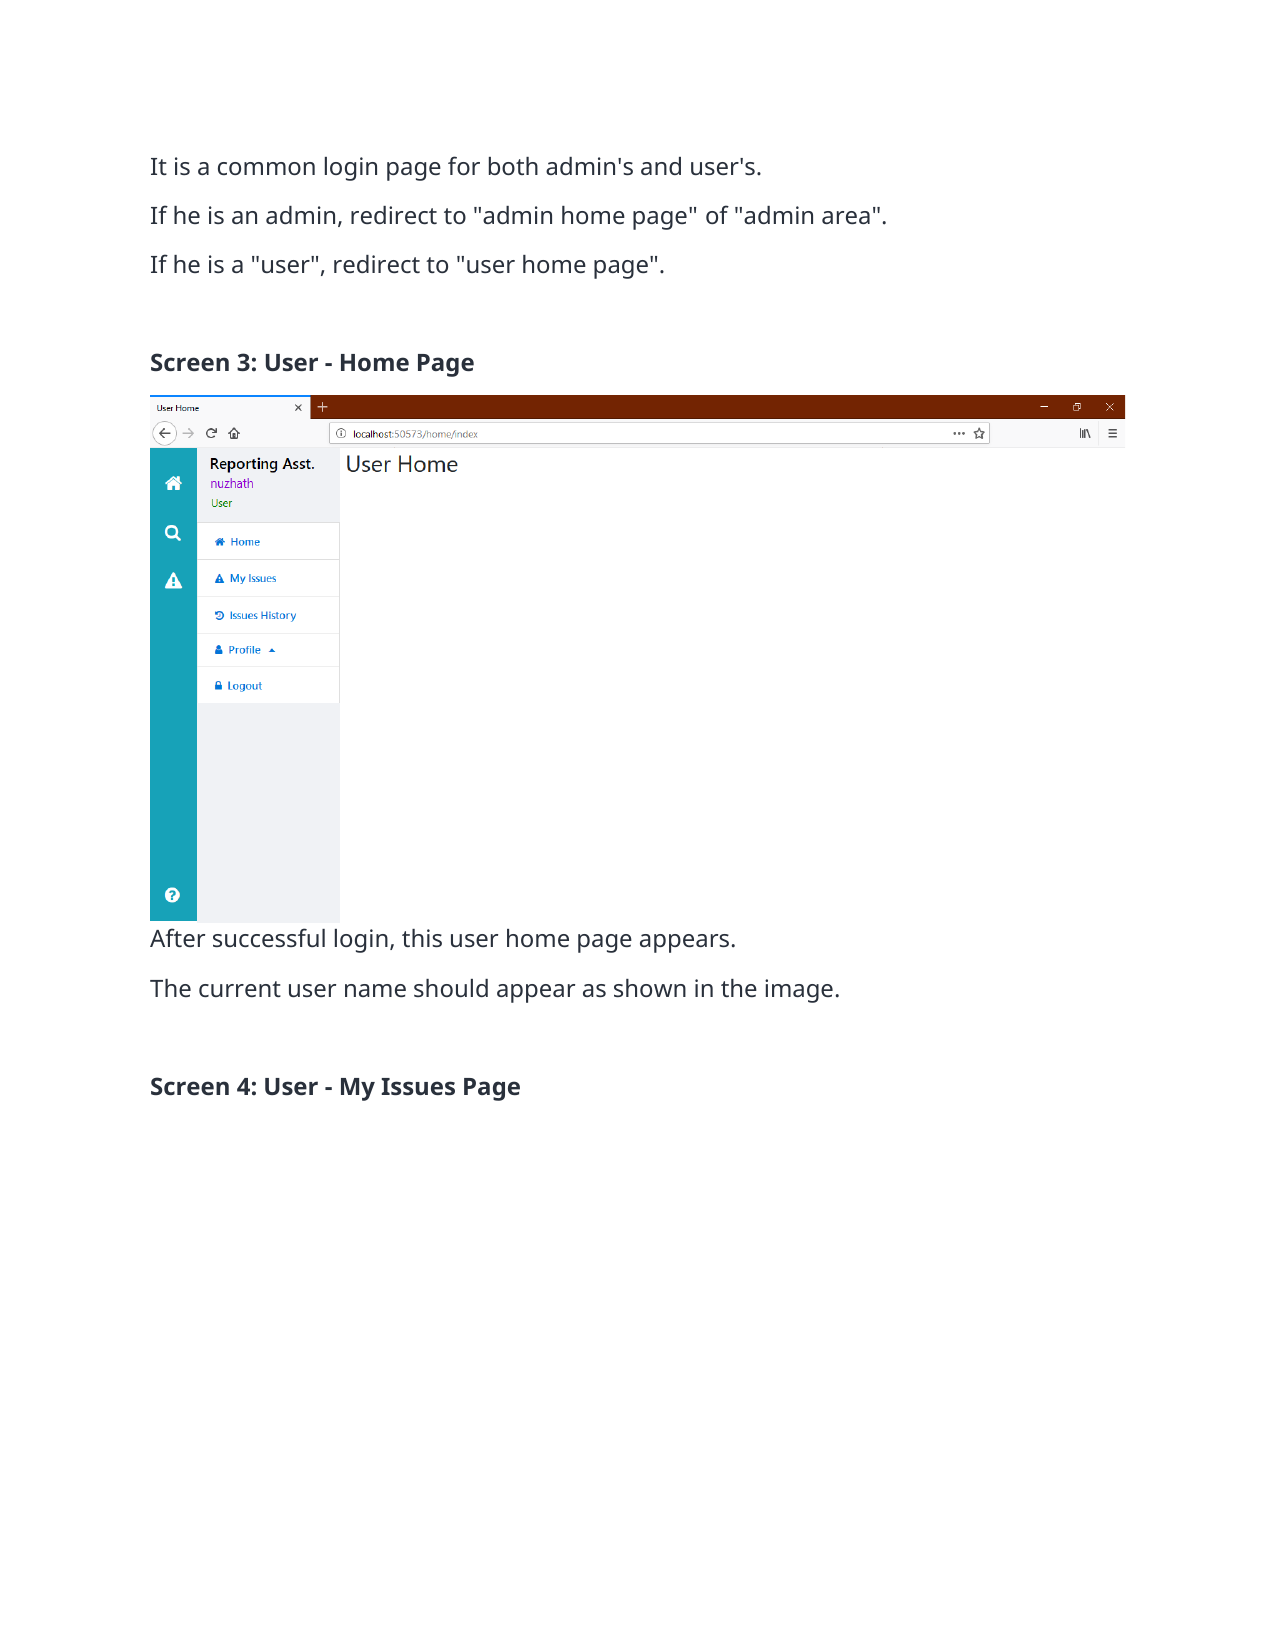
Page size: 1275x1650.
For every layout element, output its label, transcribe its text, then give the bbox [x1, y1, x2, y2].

picture [150, 395, 1125, 923]
text After successful login, this user home page appears. [150, 923, 1125, 955]
text If he is a "user", redirect to "user home page". [150, 248, 1125, 281]
text Screen 4: User - My Issues Page [150, 1069, 1125, 1102]
text It is a common login page for both admin's and user's. [150, 150, 1125, 183]
text Screen 3: User - Home Page [150, 346, 1125, 379]
text If he is an admin, redirect to "admin home page" of "admin area". [150, 199, 1125, 232]
text The current user name should appear as shown in the image. [150, 971, 1125, 1004]
